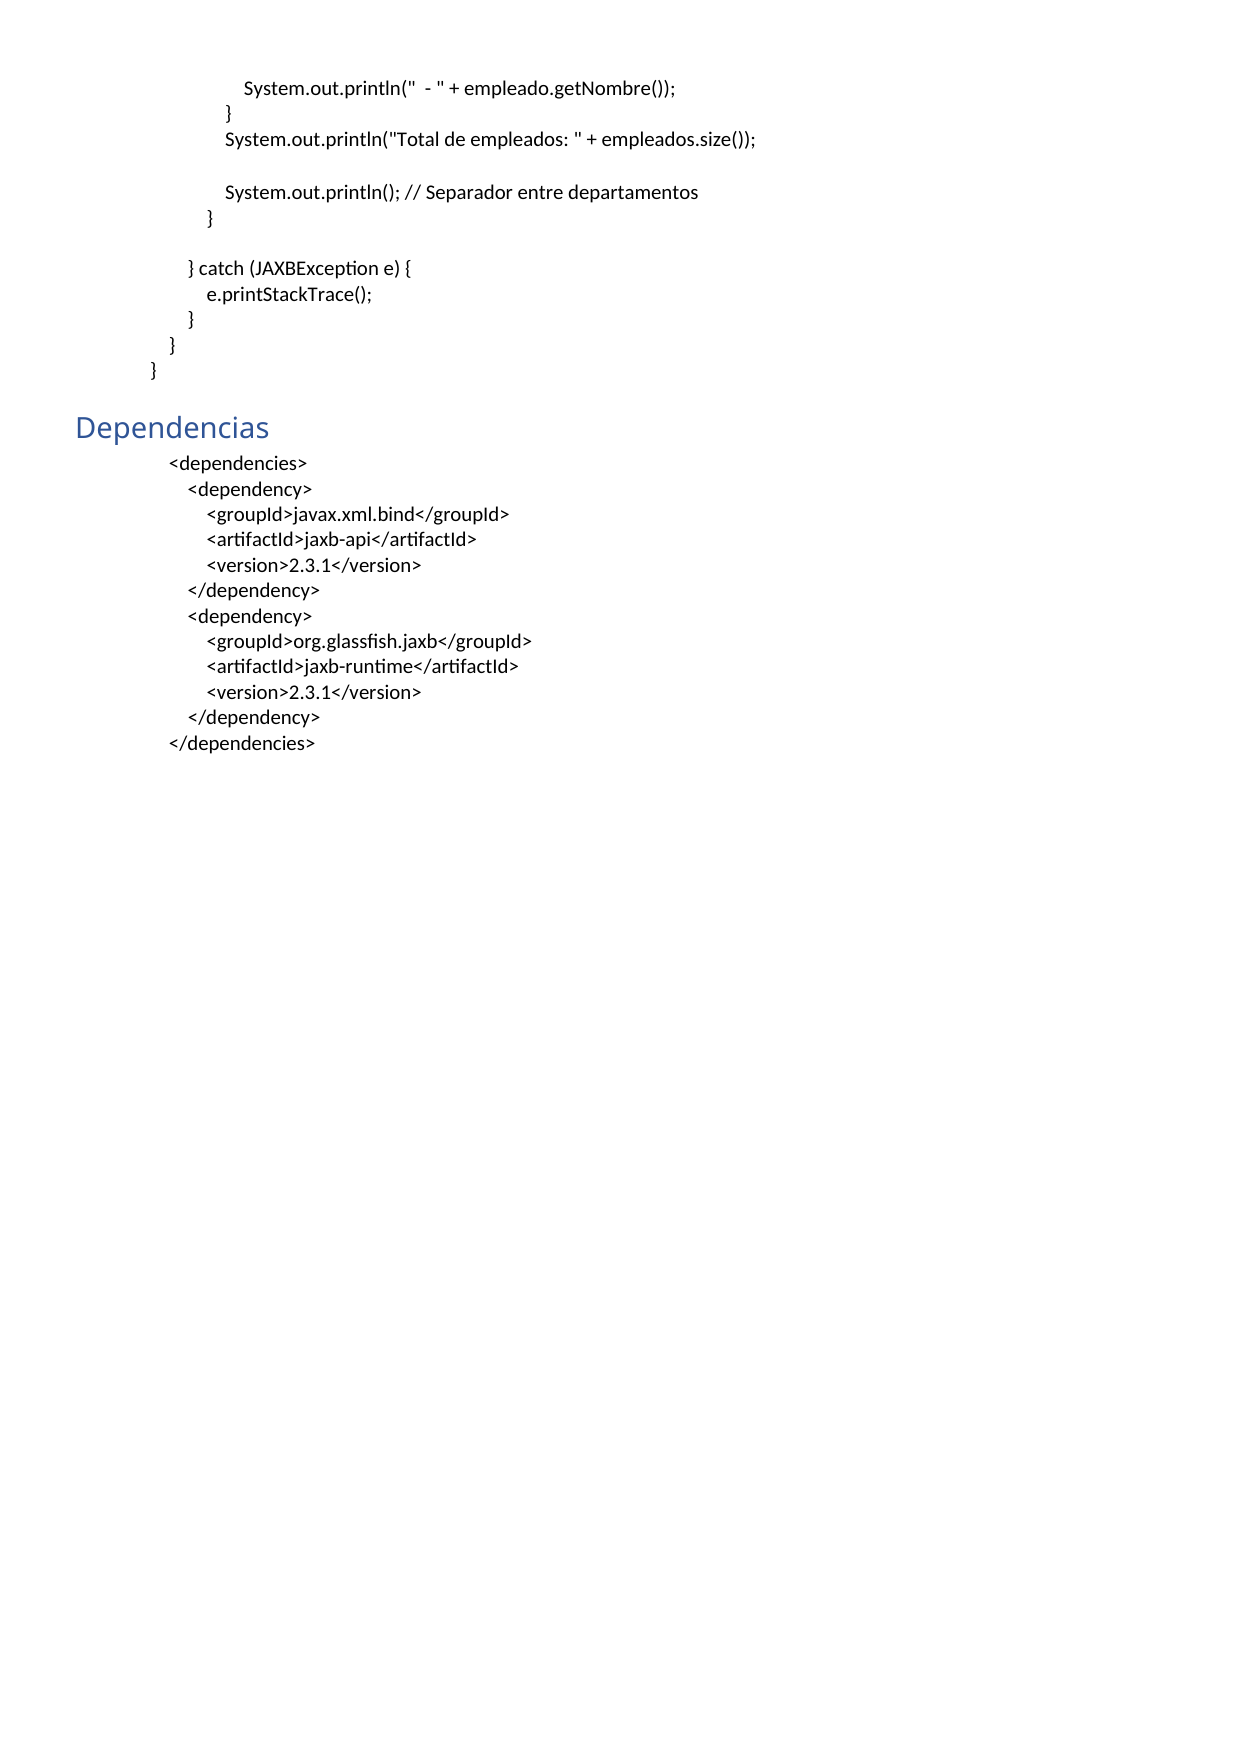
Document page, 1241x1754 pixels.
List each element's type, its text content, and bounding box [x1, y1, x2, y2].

list <dependency> [150, 603, 1165, 628]
list </dependencies> [150, 730, 1165, 755]
list <dependencies> [150, 450, 1165, 476]
list <version>2.3.1</version> [150, 552, 1165, 577]
list } [150, 332, 1165, 357]
list System.out.println(); // Separador entre departamentos [150, 179, 1165, 205]
list <groupId>javax.xml.bind</groupId> [150, 501, 1165, 527]
list } catch (JAXBException e) { [150, 256, 1165, 281]
list } [150, 100, 1165, 126]
list <artifactId>jaxb-runtime</artifactId> [150, 654, 1165, 679]
list System.out.println("Total de empleados: " + empleados.size()); [150, 126, 1165, 151]
list <groupId>org.glassfish.jaxb</groupId> [150, 628, 1165, 654]
list <version>2.3.1</version> [150, 679, 1165, 704]
list } [150, 306, 1165, 332]
list } [150, 205, 1165, 230]
list System.out.println(" - " + empleado.getNombre()); [150, 75, 1165, 100]
list </dependency> [150, 704, 1165, 730]
list <artifactId>jaxb-api</artifactId> [150, 527, 1165, 552]
list } [150, 357, 1165, 383]
list <dependency> [150, 476, 1165, 501]
list e.printStackTrace(); [150, 281, 1165, 306]
list </dependency> [150, 577, 1165, 603]
subtitle Dependencias [75, 408, 1165, 447]
